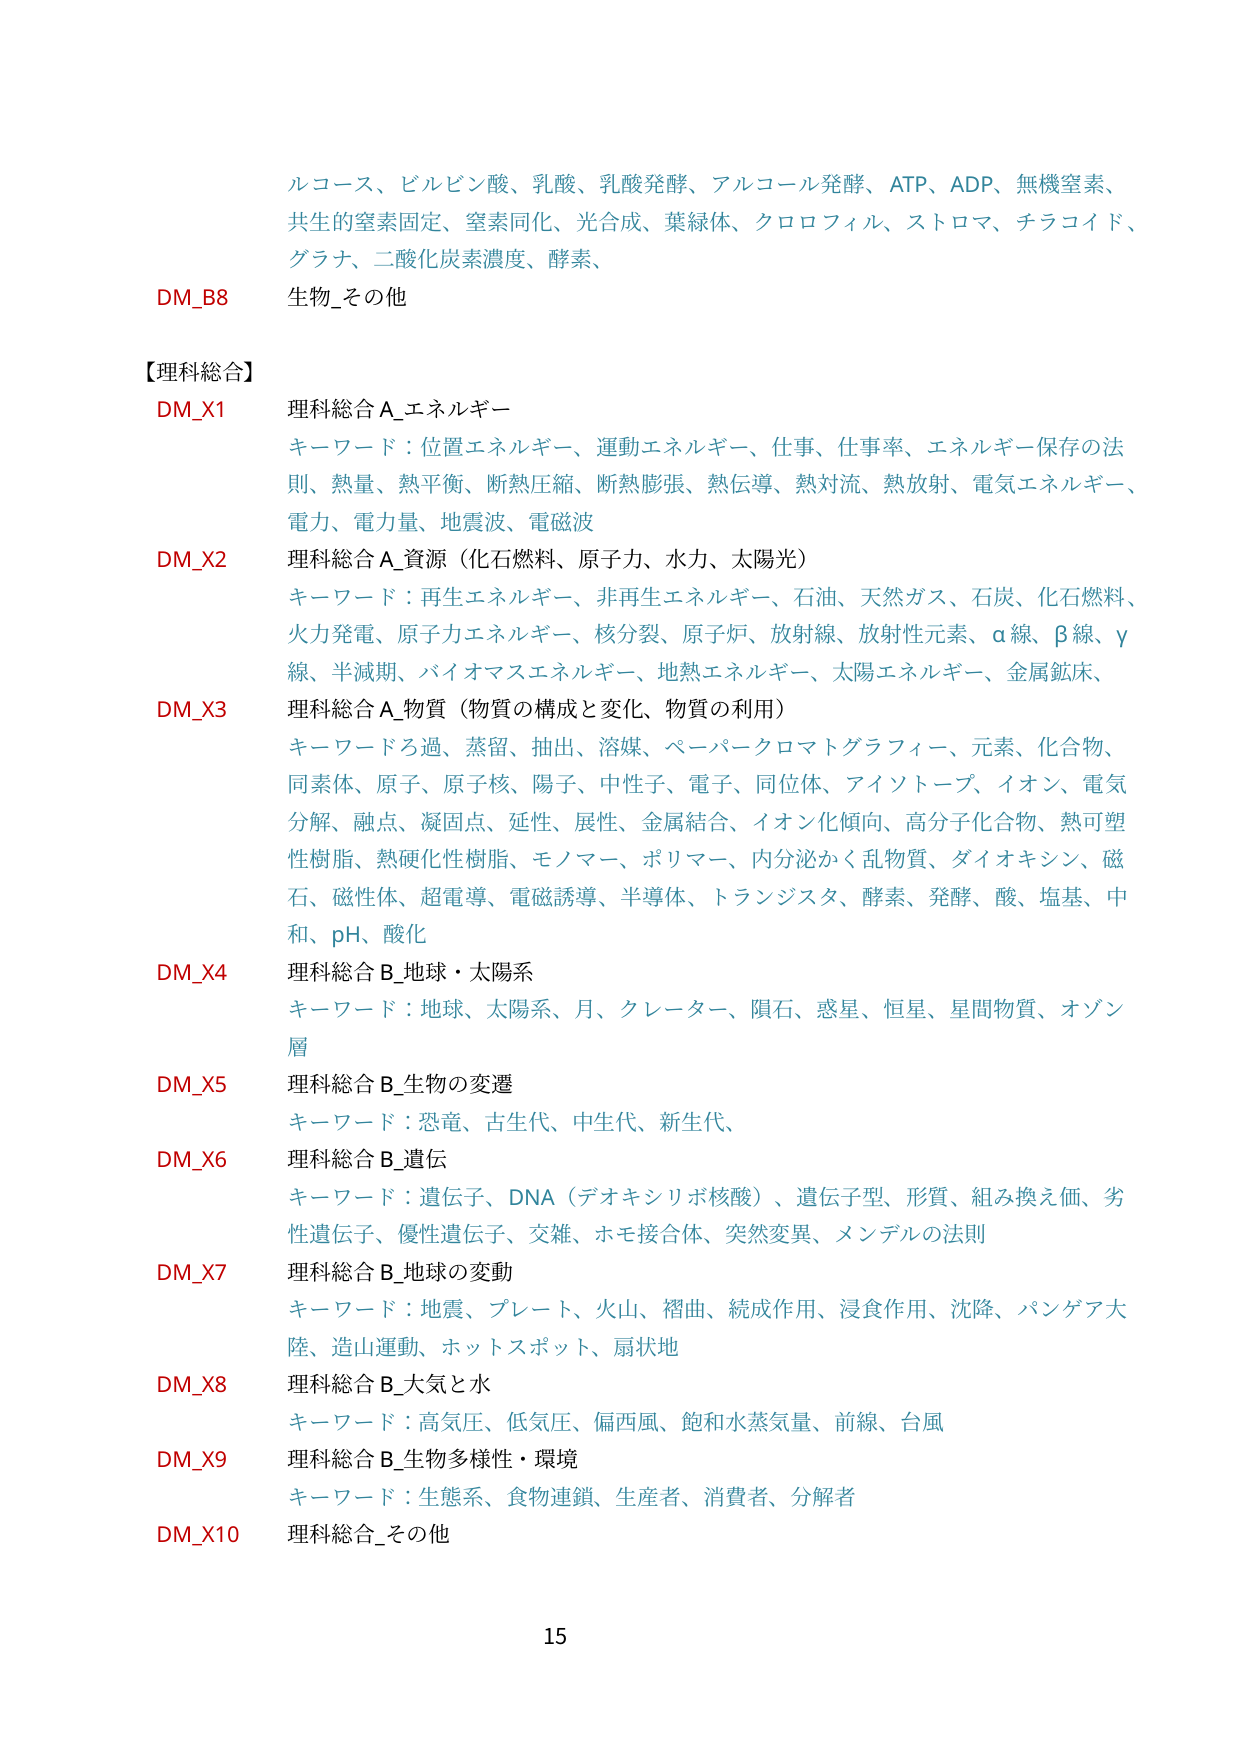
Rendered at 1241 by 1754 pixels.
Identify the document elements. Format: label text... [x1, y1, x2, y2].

list 理科総合A_資源（化石燃料、原子力、水力、太陽光） [156, 539, 1128, 577]
list キーワード：遺伝子、DNA（デオキシリボ核酸）、遺伝子型、形質、組み換え価、劣性遺伝子、優性遺伝子、交雑、ホモ接合体、突然変異、メンデルの法則 [287, 1177, 1128, 1252]
text 【理科総合】 [112, 352, 1128, 389]
list キーワード：高気圧、低気圧、偏西風、飽和水蒸気量、前線、台風 [287, 1402, 1128, 1439]
list 理科総合B_生物多様性・環境 [156, 1439, 1128, 1477]
list 理科総合B_地球・太陽系 [156, 952, 1128, 989]
list キーワードろ過、蒸留、抽出、溶媒、ペーパークロマトグラフィー、元素、化合物、同素体、原子、原子核、陽子、中性子、電子、同位体、アイソトープ、イオン、電気分解、融点、凝固点、延性、展性、金属結合、イオン化傾向、高分子化合物、熱可塑性樹脂、熱硬化性樹脂、モノマー、ポリマー、内分泌かく乱物質、ダイオキシン、磁石、磁性体、超電導、電磁誘導、半導体、トランジスタ、酵素、発酵、酸、塩基、中和、pH、酸化 [287, 727, 1128, 952]
list 理科総合B_遺伝 [156, 1139, 1128, 1177]
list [287, 164, 1128, 277]
list キーワード：地球、太陽系、月、クレーター、隕石、惑星、恒星、星間物質、オゾン層 [287, 989, 1128, 1064]
list 理科総合B_生物の変遷 [156, 1064, 1128, 1102]
list キーワード：地震、プレート、火山、褶曲、続成作用、浸食作用、沈降、パンゲア大陸、造山運動、ホットスポット、扇状地 [287, 1289, 1128, 1364]
list 理科総合A_エネルギー [156, 389, 1128, 427]
list 理科総合B_地球の変動 [156, 1252, 1128, 1289]
list 理科総合A_物質（物質の構成と変化、物質の利用） [156, 689, 1128, 727]
list キーワード：位置エネルギー、運動エネルギー、仕事、仕事率、エネルギー保存の法則、熱量、熱平衡、断熱圧縮、断熱膨張、熱伝導、熱対流、熱放射、電気エネルギー、電力、電力量、地震波、電磁波 [287, 427, 1128, 539]
list 生物_その他 [156, 277, 1128, 314]
list 理科総合B_大気と水 [156, 1364, 1128, 1402]
list キーワード：再生エネルギー、非再生エネルギー、石油、天然ガス、石炭、化石燃料、火力発電、原子力エネルギー、核分裂、原子炉、放射線、放射性元素、α線、β線、γ線、半減期、バイオマスエネルギー、地熱エネルギー、太陽エネルギー、金属鉱床、 [287, 577, 1128, 689]
list キーワード：生態系、食物連鎖、生産者、消費者、分解者 [287, 1477, 1128, 1514]
list 理科総合_その他 [156, 1514, 1128, 1552]
list キーワード：恐竜、古生代、中生代、新生代、 [287, 1102, 1128, 1139]
